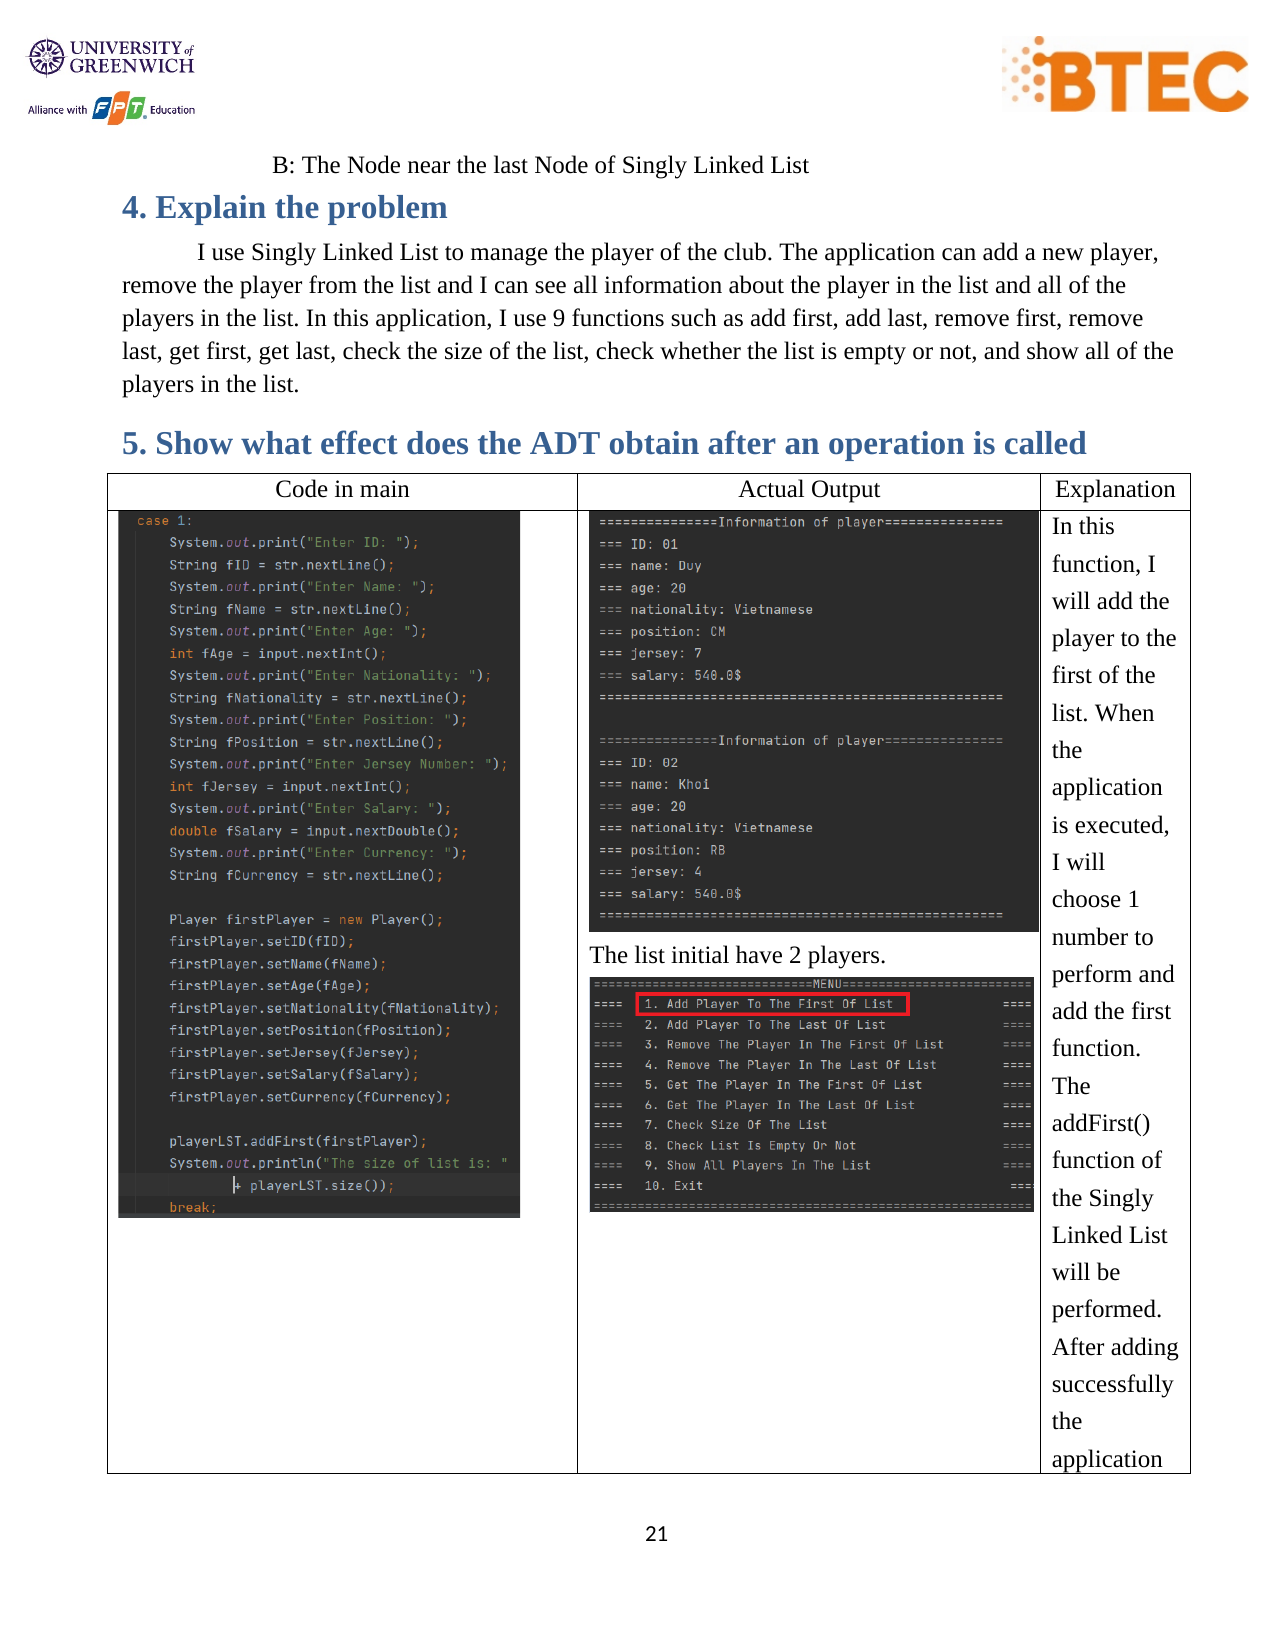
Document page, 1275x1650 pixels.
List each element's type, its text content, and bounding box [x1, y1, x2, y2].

text I use Singly Linked List to manage the player of the club. The application can add a new player, remove the player from the list and I can see all information about the player in the list and all of the players in the list. In this application, I use 9 functions such as add first, add last, remove first, remove last, get first, get last, check the size of the list, check whether the list is empty or not, and show all of the players in the list. [122, 237, 1191, 398]
picture [118, 511, 521, 1218]
picture [589, 977, 1036, 1213]
picture [14, 25, 207, 136]
subtitle 5. Show what effect does the ADT obtain after an operation is called [122, 423, 1191, 461]
picture [589, 511, 1039, 932]
table_header Code in main [108, 474, 577, 510]
table_header Actual Output [578, 474, 1040, 510]
table_cell [108, 511, 577, 1472]
table_header Explanation [1041, 474, 1190, 510]
table_cell The list initial have 2 players. [578, 511, 1040, 1472]
subtitle 4. Explain the problem [122, 187, 1191, 226]
picture [1001, 36, 1249, 112]
text B: The Node near the last Node of Singly Linked List [122, 150, 1191, 179]
